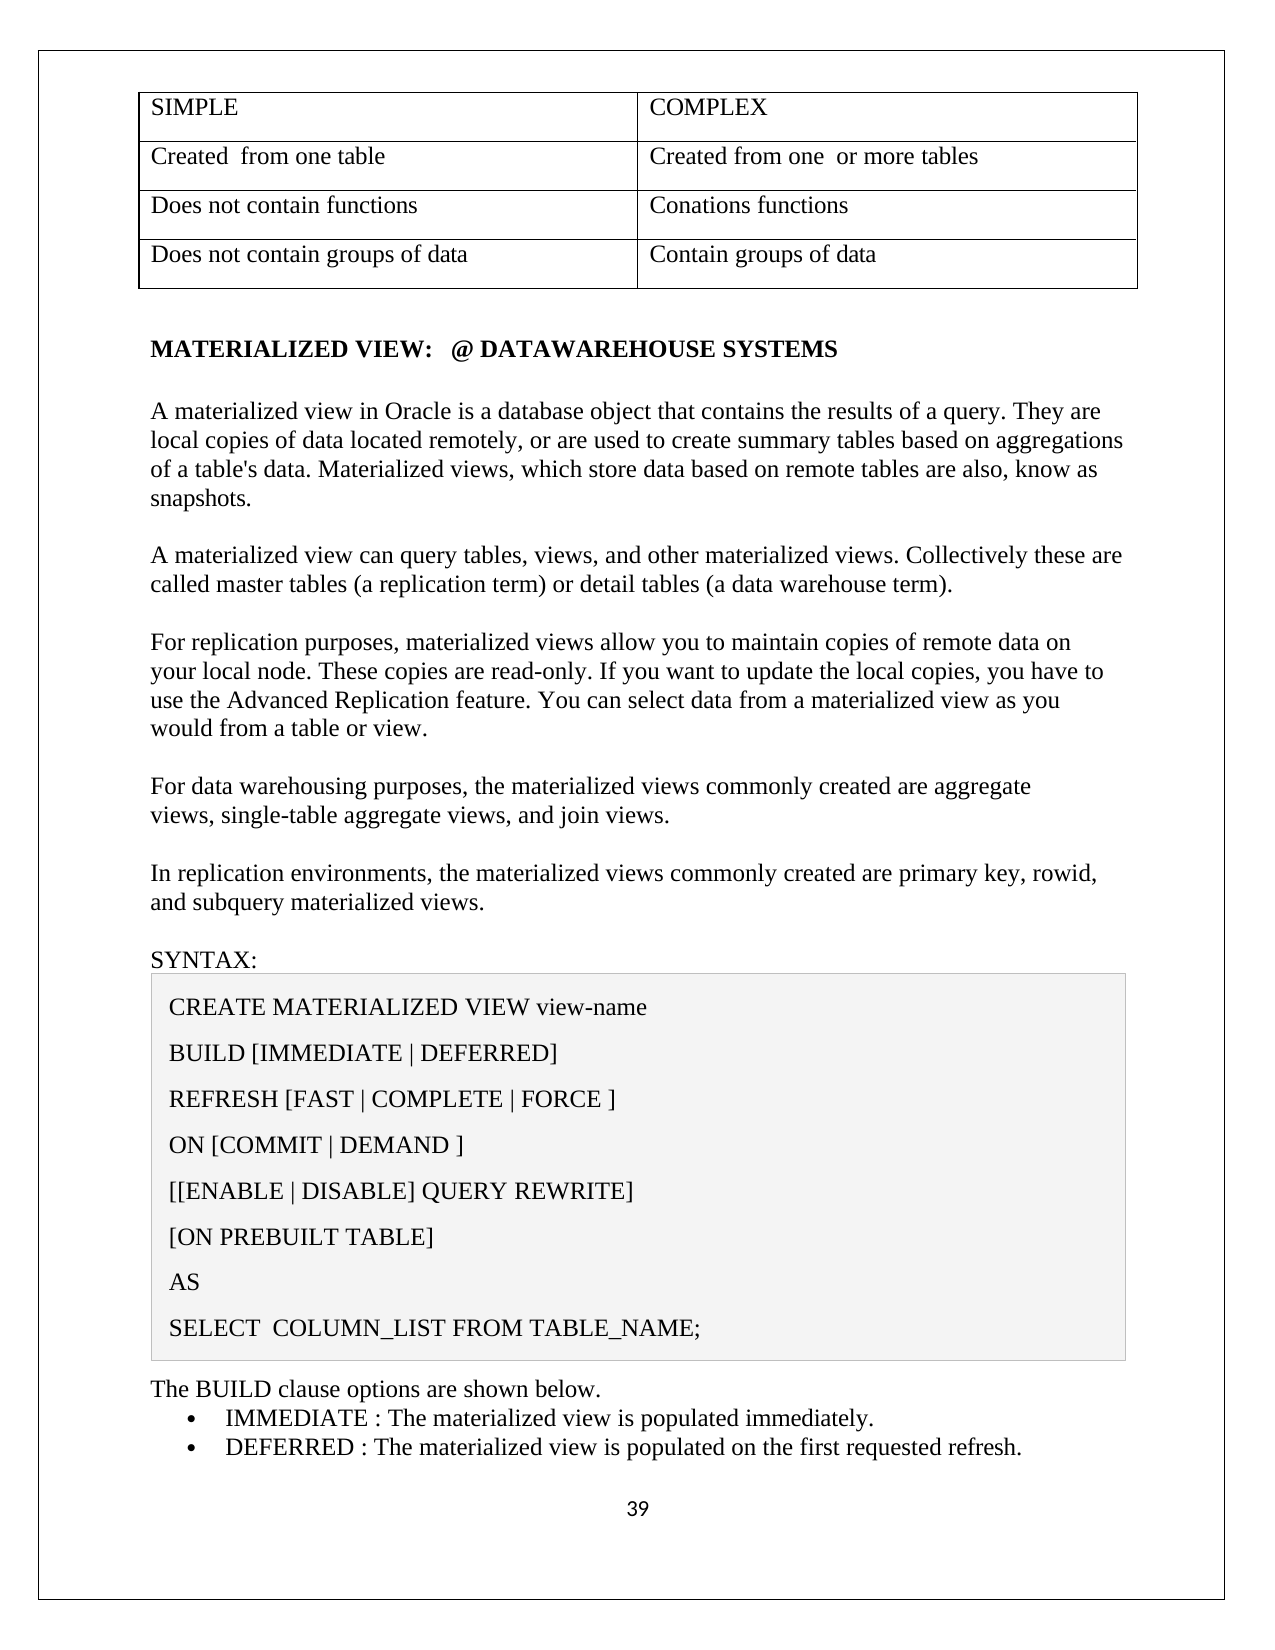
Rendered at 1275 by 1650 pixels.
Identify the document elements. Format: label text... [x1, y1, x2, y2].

text In replication environments, the materialized views commonly created are primary key, rowid, and subquery materialized views. [150, 858, 1112, 916]
table_cell Created from one or more tables [638, 141, 1137, 189]
text MATERIALIZED VIEW: @ DATAWAREHOUSE SYSTEMS [150, 334, 1200, 363]
table_header SIMPLE [140, 93, 637, 141]
text A materialized view in Oracle is a database object that contains the results of a query. They are local copies of data located remotely, or are used to create summary tables based on aggregations of a table's data. Materialized views, which store data based on remote tables are also, know as snapshots. [150, 396, 1130, 511]
list DEFERRED : The materialized view is populated on the first requested refresh. [188, 1432, 1200, 1460]
table_cell Created from one table [140, 142, 637, 189]
text A materialized view can query tables, views, and other materialized views. Collectively these are called master tables (a replication term) or detail tables (a data warehouse term). [150, 541, 1130, 598]
table_cell Does not contain groups of data [140, 240, 637, 288]
list IMMEDIATE : The materialized view is populated immediately. [188, 1403, 1200, 1432]
table_header COMPLEX [638, 93, 1137, 141]
table_cell Does not contain functions [140, 191, 637, 238]
text SYNTAX: [150, 945, 1200, 973]
table_cell Conations functions [638, 190, 1137, 238]
text The BUILD clause options are shown below. [150, 1374, 1200, 1403]
table_cell Contain groups of data [638, 239, 1137, 288]
text For replication purposes, materialized views allow you to maintain copies of remote data on your local node. These copies are read-only. If you want to update the local copies, you have to use the Advanced Replication feature. You can select data from a materialized view as you would from a table or view. [150, 627, 1122, 742]
text For data warehousing purposes, the materialized views commonly created are aggregate views, single-table aggregate views, and join views. [150, 771, 1102, 829]
